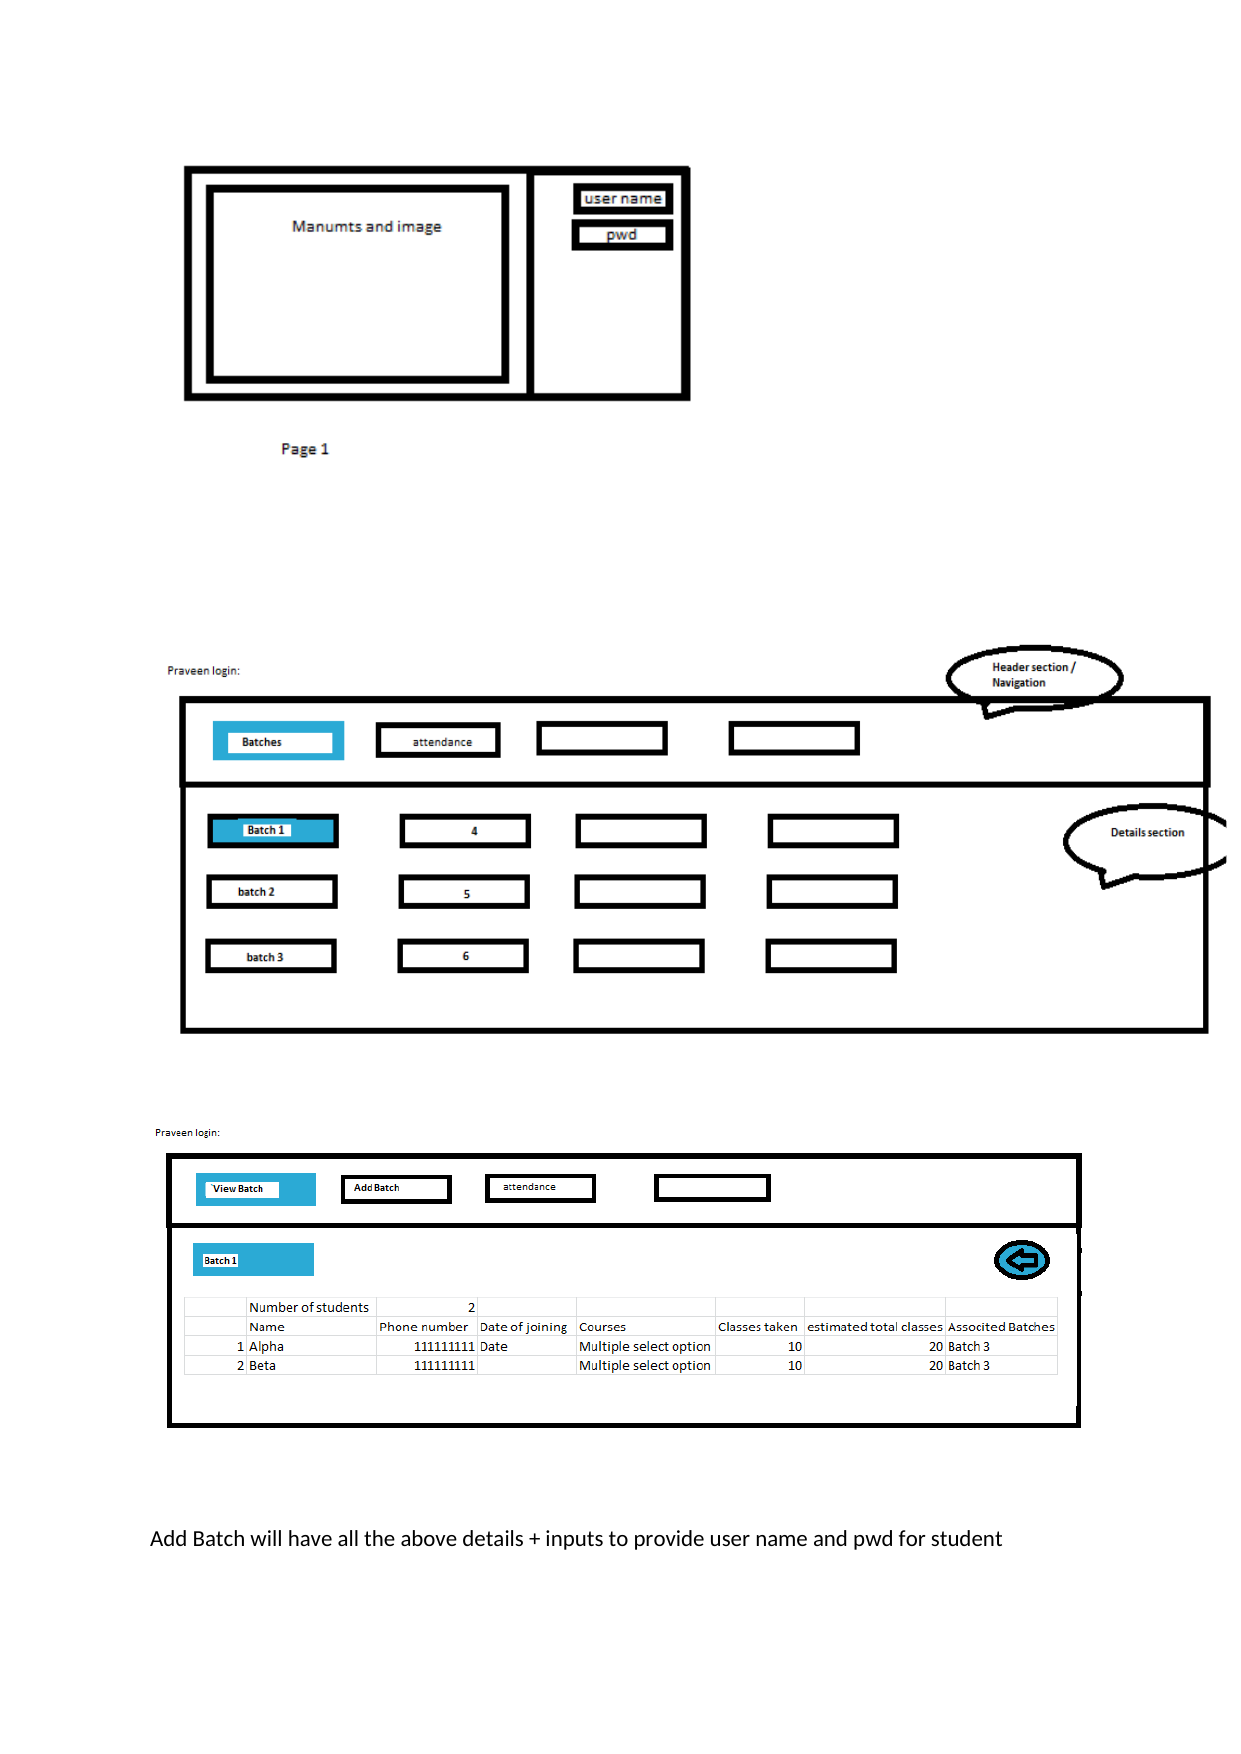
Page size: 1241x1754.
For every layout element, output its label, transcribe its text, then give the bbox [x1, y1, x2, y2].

picture [150, 1118, 1090, 1447]
text Add Batch will have all the above details + inputs to provide user name and pwd for student [150, 1524, 1090, 1552]
picture [150, 150, 722, 489]
picture [150, 620, 1227, 1041]
